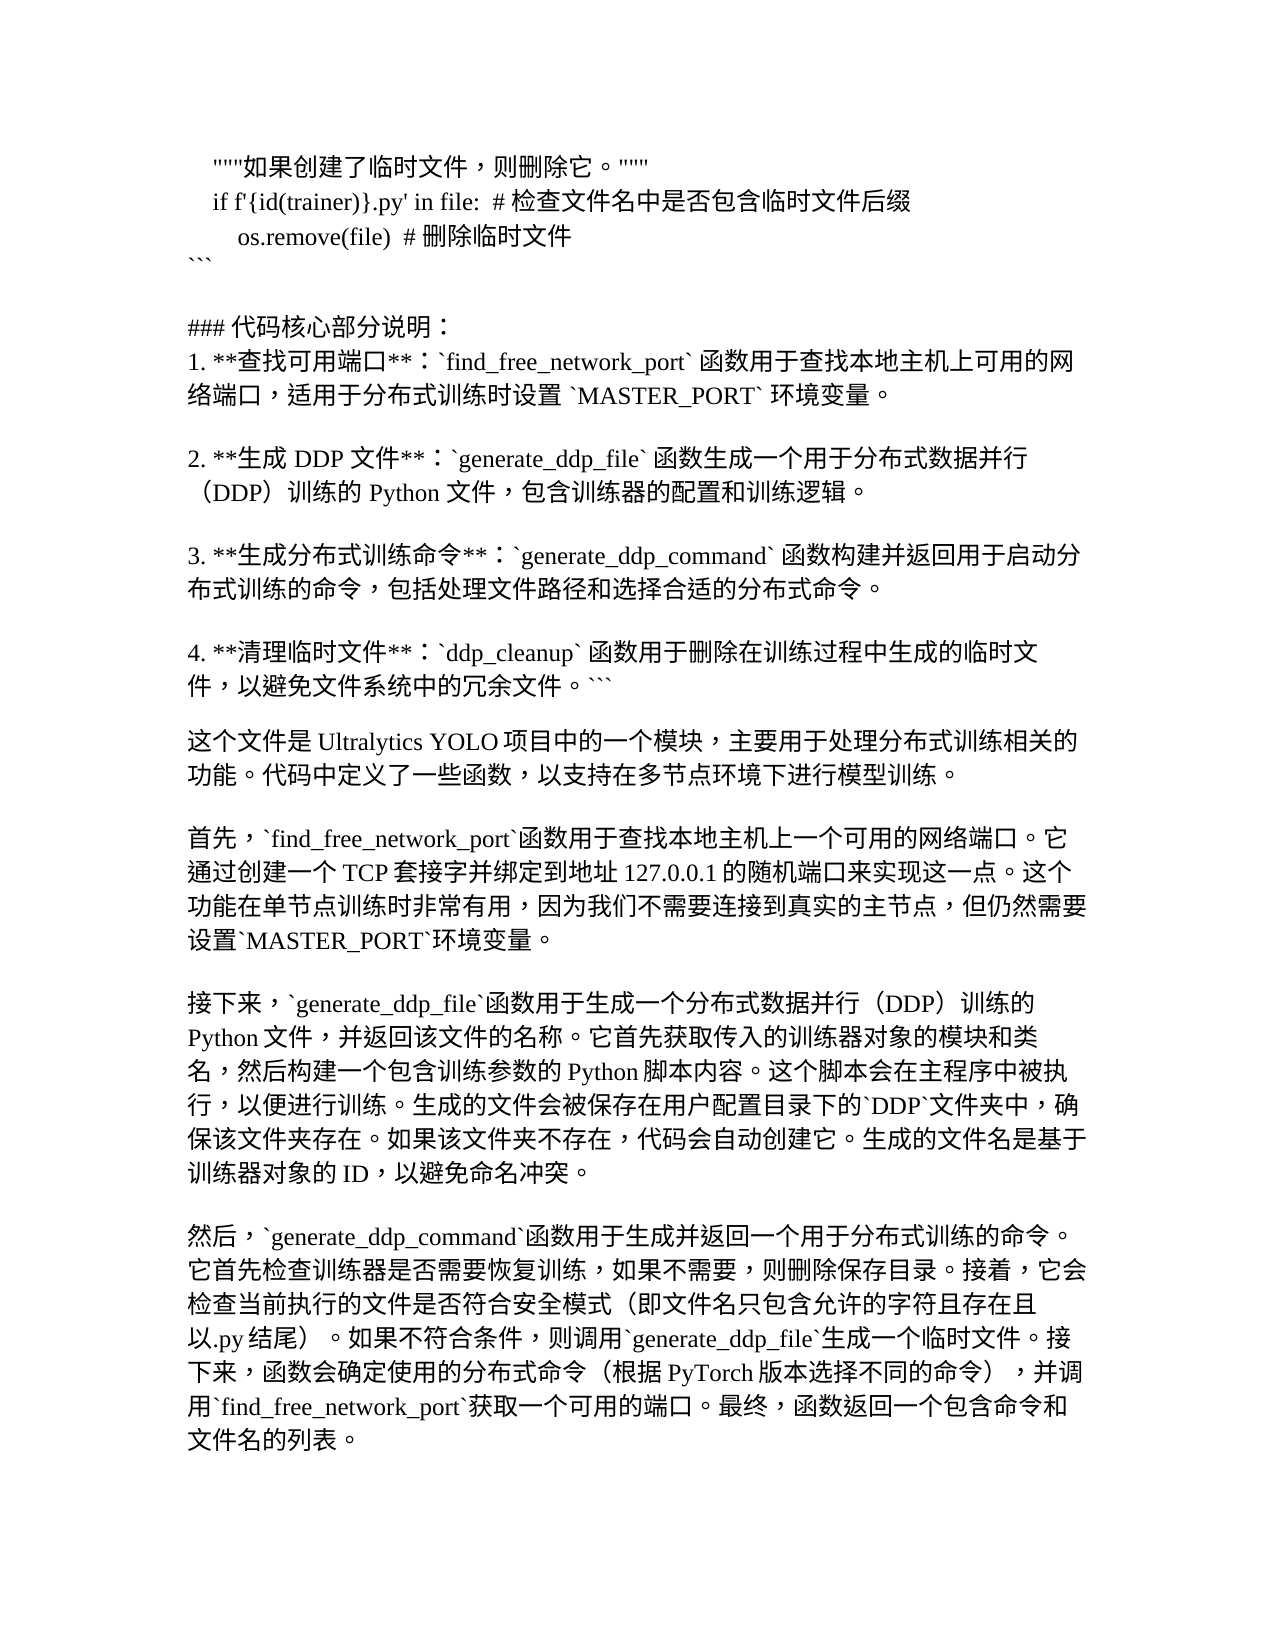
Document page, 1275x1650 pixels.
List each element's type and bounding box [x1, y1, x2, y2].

text [187, 150, 1087, 702]
text [187, 723, 1087, 1486]
